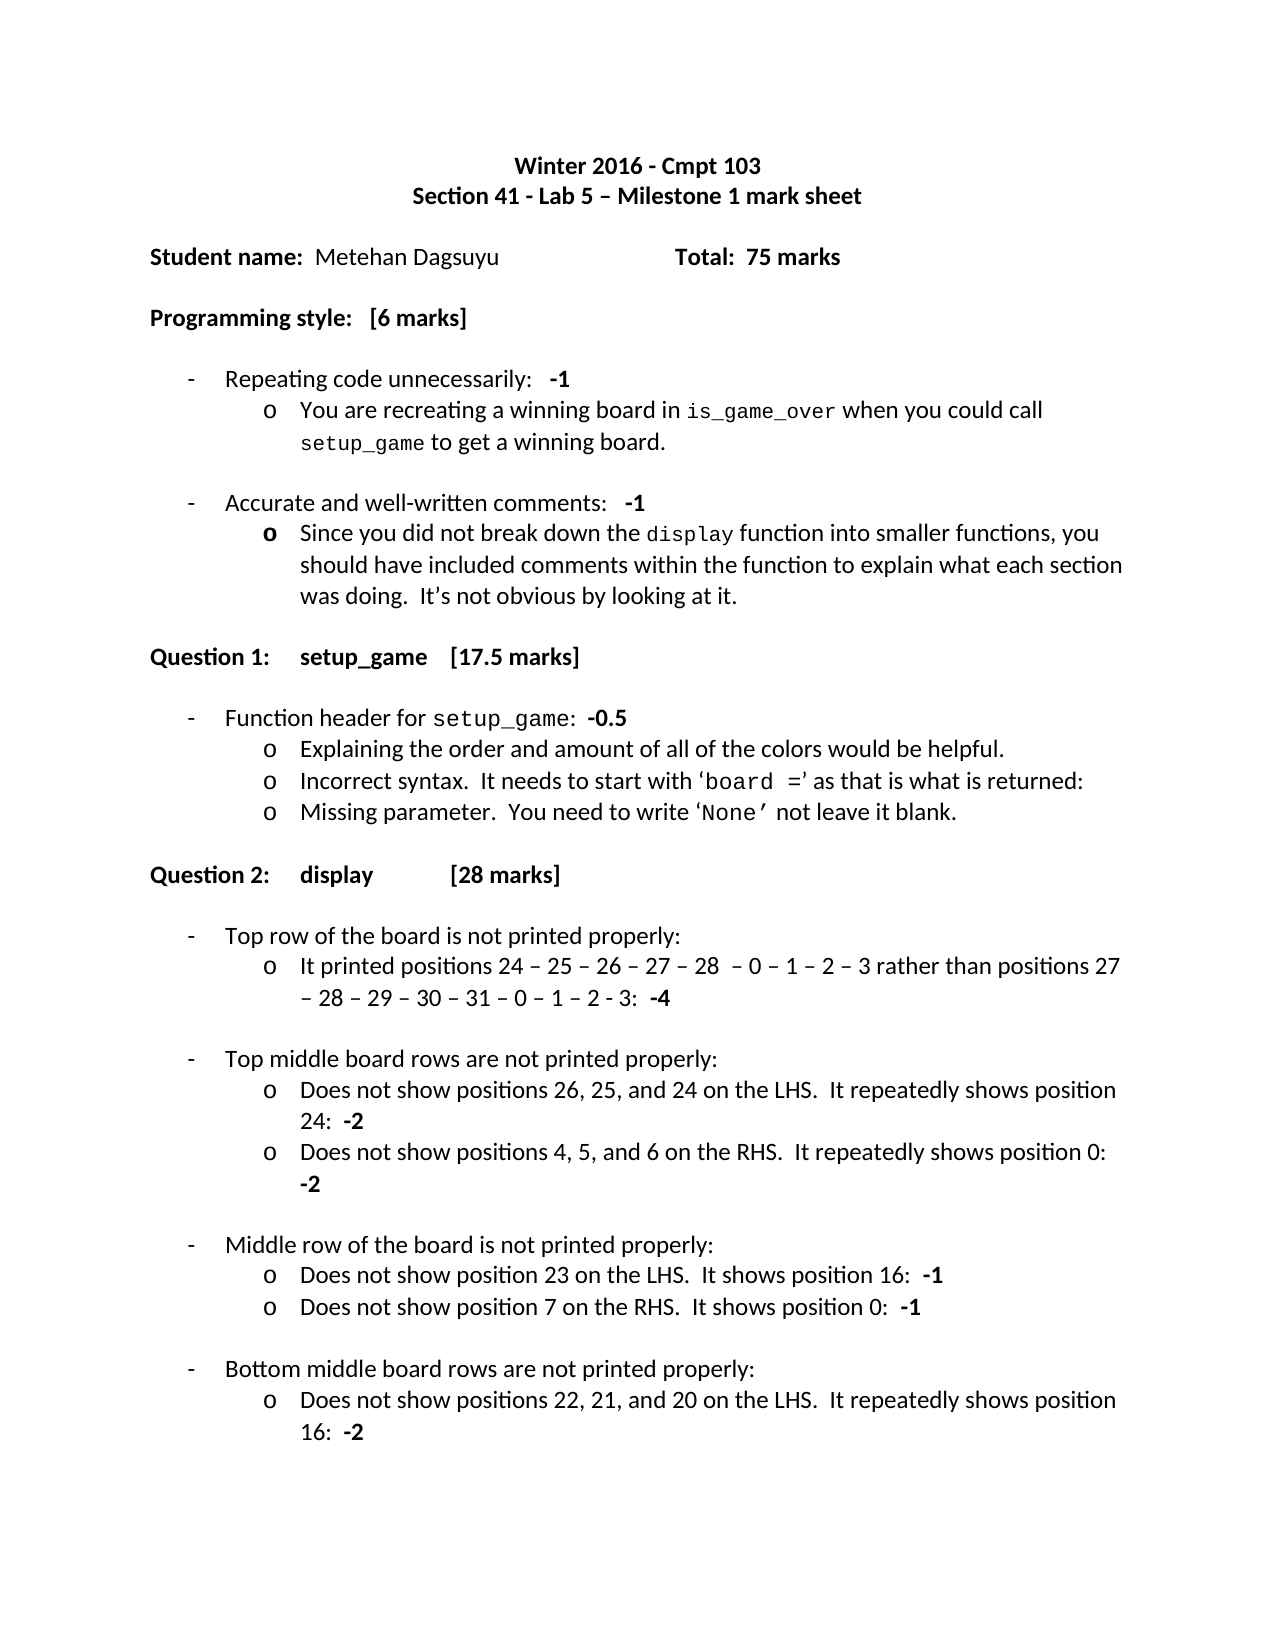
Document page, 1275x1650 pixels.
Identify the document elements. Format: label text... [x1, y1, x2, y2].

text Programming style: [6 marks] [150, 303, 1125, 333]
list Top middle board rows are not printed properly: [187, 1043, 1125, 1074]
text Winter 2016 - Cmpt 103 [150, 150, 1125, 181]
list Function header for setup_game: -0.5 [187, 702, 1125, 733]
list Since you did not break down the display function into smaller functions, you should have included comments within the function to explain what each section was doing. It’s not obvious by looking at it. [262, 517, 1125, 610]
list Bottom middle board rows are not printed properly: [187, 1353, 1125, 1384]
list Middle row of the board is not printed properly: [187, 1229, 1125, 1259]
text Question 1: setup_game [17.5 marks] [150, 641, 1125, 671]
list Top row of the board is not printed properly: [187, 920, 1125, 950]
list Missing parameter. You need to write ‘None’ not leave it blank. [262, 797, 1125, 828]
list Accurate and well-written comments: -1 [187, 487, 1125, 517]
list Incorrect syntax. It needs to start with ‘board =’ as that is what is returned: [262, 765, 1125, 797]
list Does not show positions 26, 25, and 24 on the LHS. It repeatedly shows position 24: -2 [262, 1074, 1125, 1136]
list You are recreating a winning board in is_game_over when you could call setup_game to get a winning board. [262, 394, 1125, 456]
text Section 41 - Lab 5 – Milestone 1 mark sheet [150, 181, 1125, 211]
list Repeating code unnecessarily: -1 [187, 364, 1125, 394]
list Does not show position 23 on the LHS. It shows position 16: -1 [262, 1259, 1125, 1291]
list Explaining the order and amount of all of the colors would be helpful. [262, 733, 1125, 765]
list Does not show positions 4, 5, and 6 on the RHS. It repeatedly shows position 0: -2 [262, 1136, 1125, 1198]
list Does not show positions 22, 21, and 20 on the LHS. It repeatedly shows position 16: -2 [262, 1384, 1125, 1446]
text Question 2: display [28 marks] [150, 859, 1125, 889]
list Does not show position 7 on the RHS. It shows position 0: -1 [262, 1291, 1125, 1323]
text Student name: Metehan Dagsuyu Total: 75 marks [150, 242, 1125, 272]
list It printed positions 24 – 25 – 26 – 27 – 28 – 0 – 1 – 2 – 3 rather than positions 27 – 28 – 29 – 30 – 31 – 0 – 1 – 2 - 3: -4 [262, 950, 1125, 1013]
